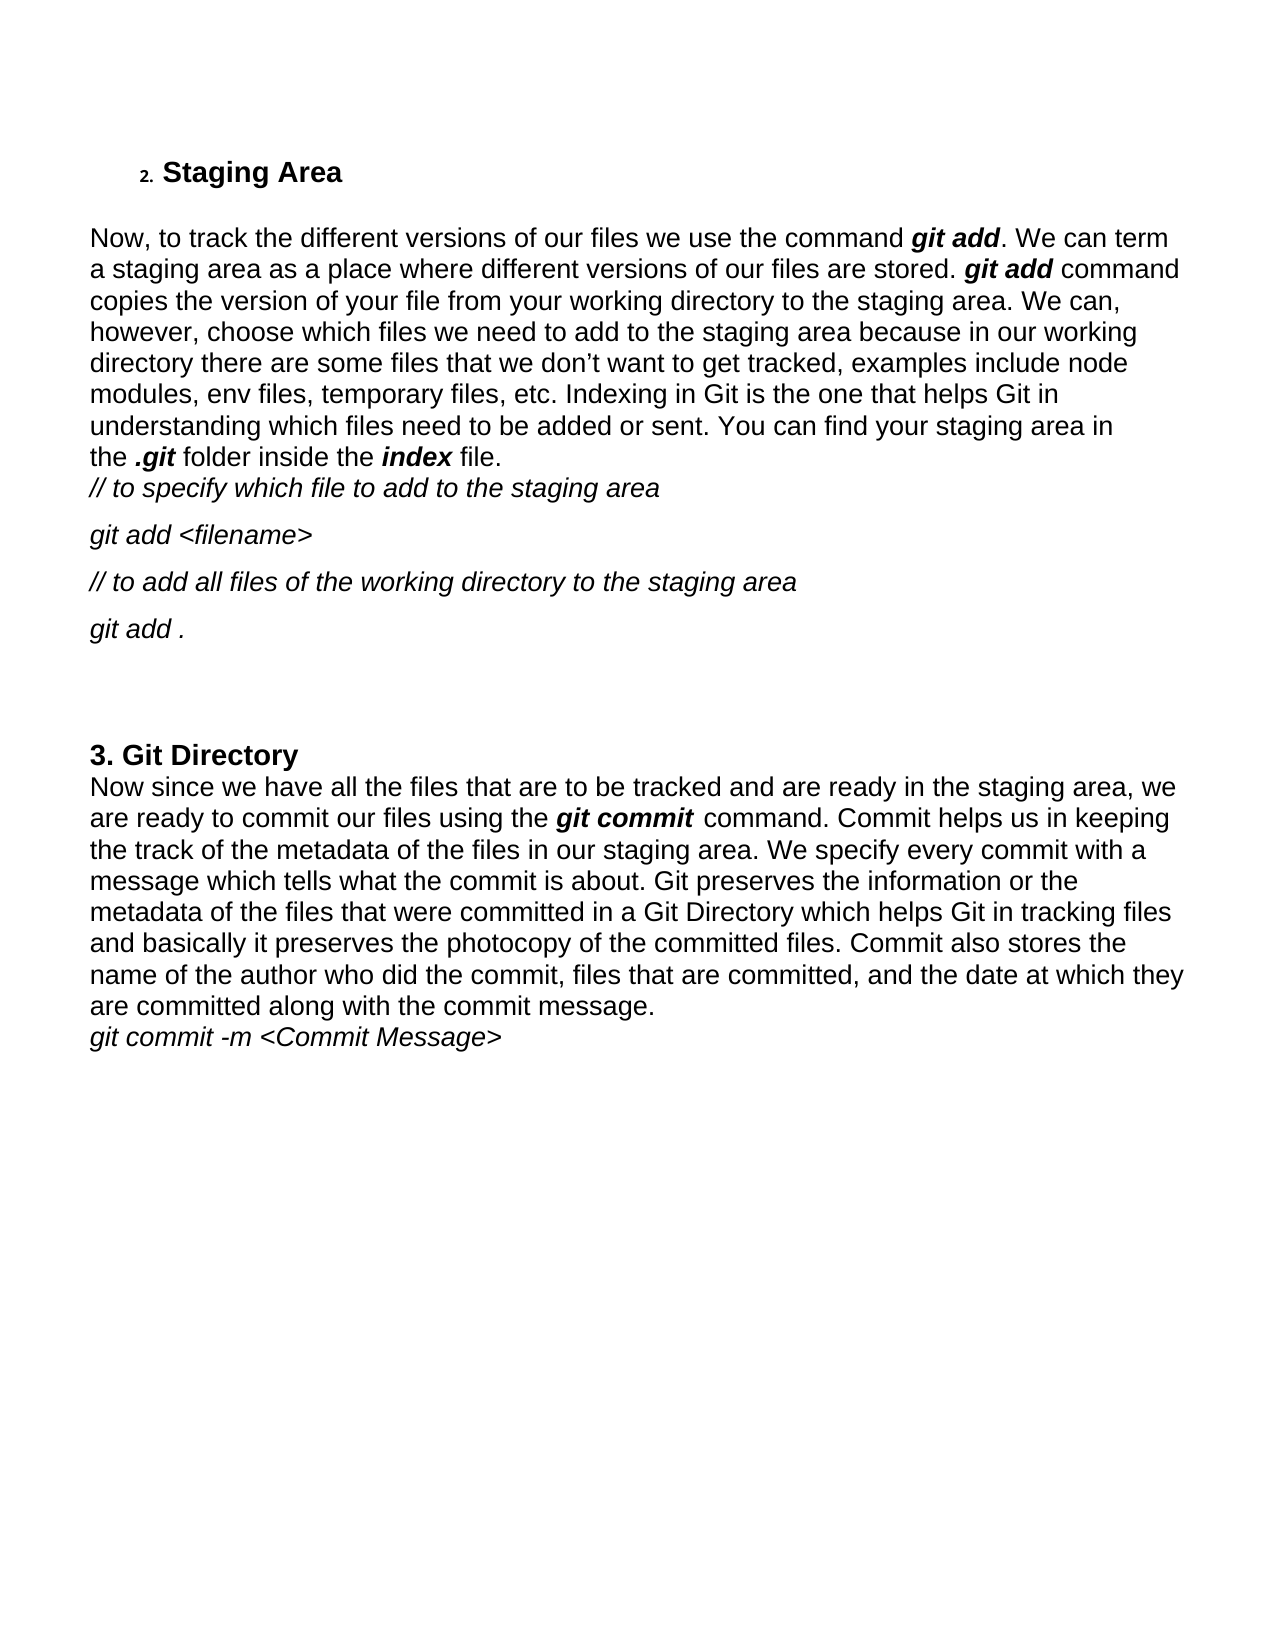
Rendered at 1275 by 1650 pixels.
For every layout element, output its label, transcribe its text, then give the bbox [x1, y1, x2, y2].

text // to specify which file to add to the staging area [89, 472, 1187, 503]
text git add <filename> [89, 519, 1187, 550]
list Staging Area [139, 155, 1187, 188]
text 3. Git Directory [89, 738, 1187, 771]
text git add . [89, 613, 1187, 644]
text Now, to track the different versions of our files we use the command git add. We can term a staging area as a place where different versions of our files are stored. git add command copies the version of your file from your working directory to the staging area. We can, however, choose which files we need to add to the staging area because in our working directory there are some files that we don’t want to get tracked, examples include node modules, env files, temporary files, etc. Indexing in Git is the one that helps Git in understanding which files need to be added or sent. You can find your staging area in the .git folder inside the index file. [89, 222, 1187, 472]
text // to add all files of the working directory to the staging area [89, 566, 1187, 597]
text Now since we have all the files that are to be tracked and are ready in the staging area, we are ready to commit our files using the git commit command. Commit helps us in keeping the track of the metadata of the files in our staging area. We specify every commit with a message which tells what the commit is about. Git preserves the information or the metadata of the files that were committed in a Git Directory which helps Git in tracking files and basically it preserves the photocopy of the committed files. Commit also stores the name of the author who did the commit, files that are committed, and the date at which they are committed along with the commit message. [89, 771, 1187, 1021]
text git commit -m <Commit Message> [89, 1021, 1187, 1052]
